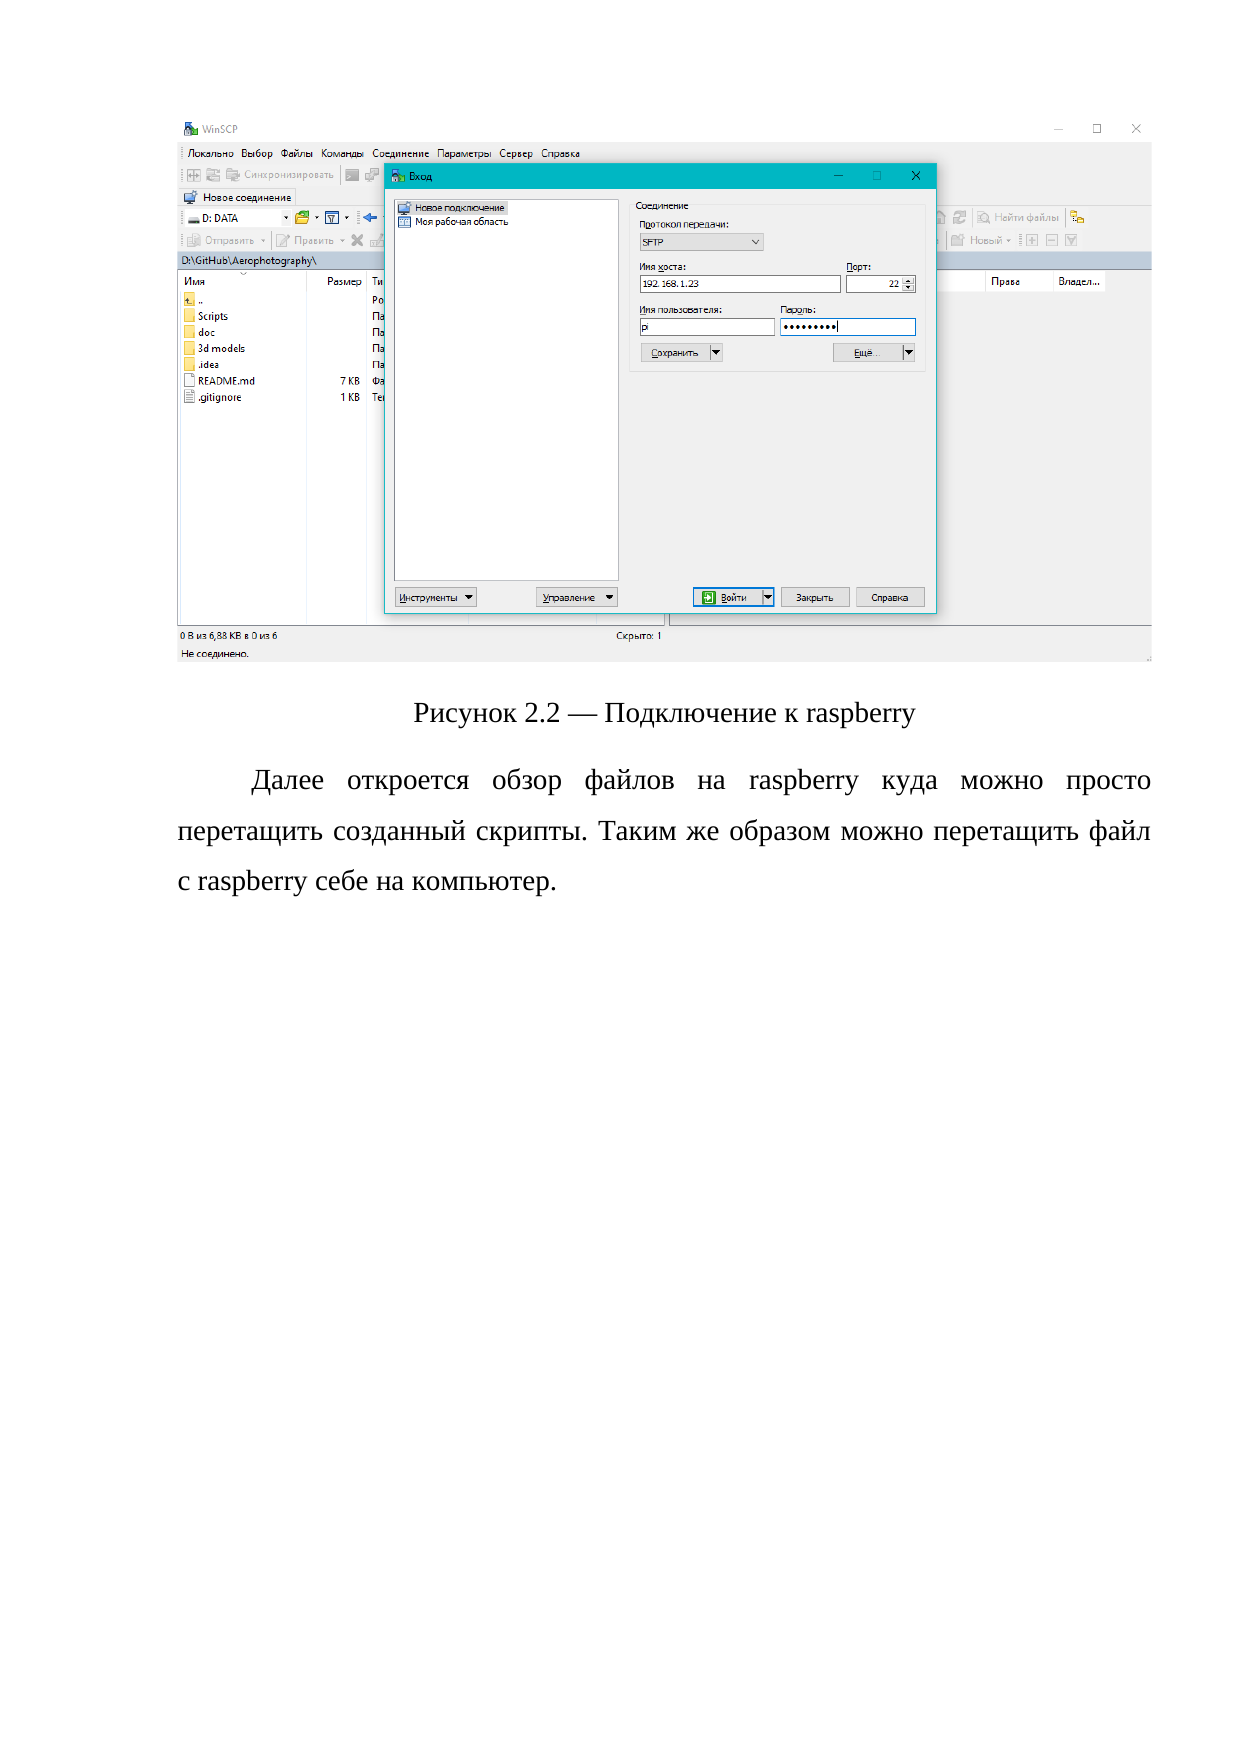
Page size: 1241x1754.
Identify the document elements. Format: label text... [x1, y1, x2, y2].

text Далее откроется обзор файлов на raspberry куда можно просто перетащить созданный скрипты. Таким же образом можно перетащить файл с raspberry себе на компьютер. [177, 762, 1152, 897]
text Рисунок 2.2 — Подключение к raspberry [177, 696, 1152, 729]
picture [177, 118, 1152, 662]
